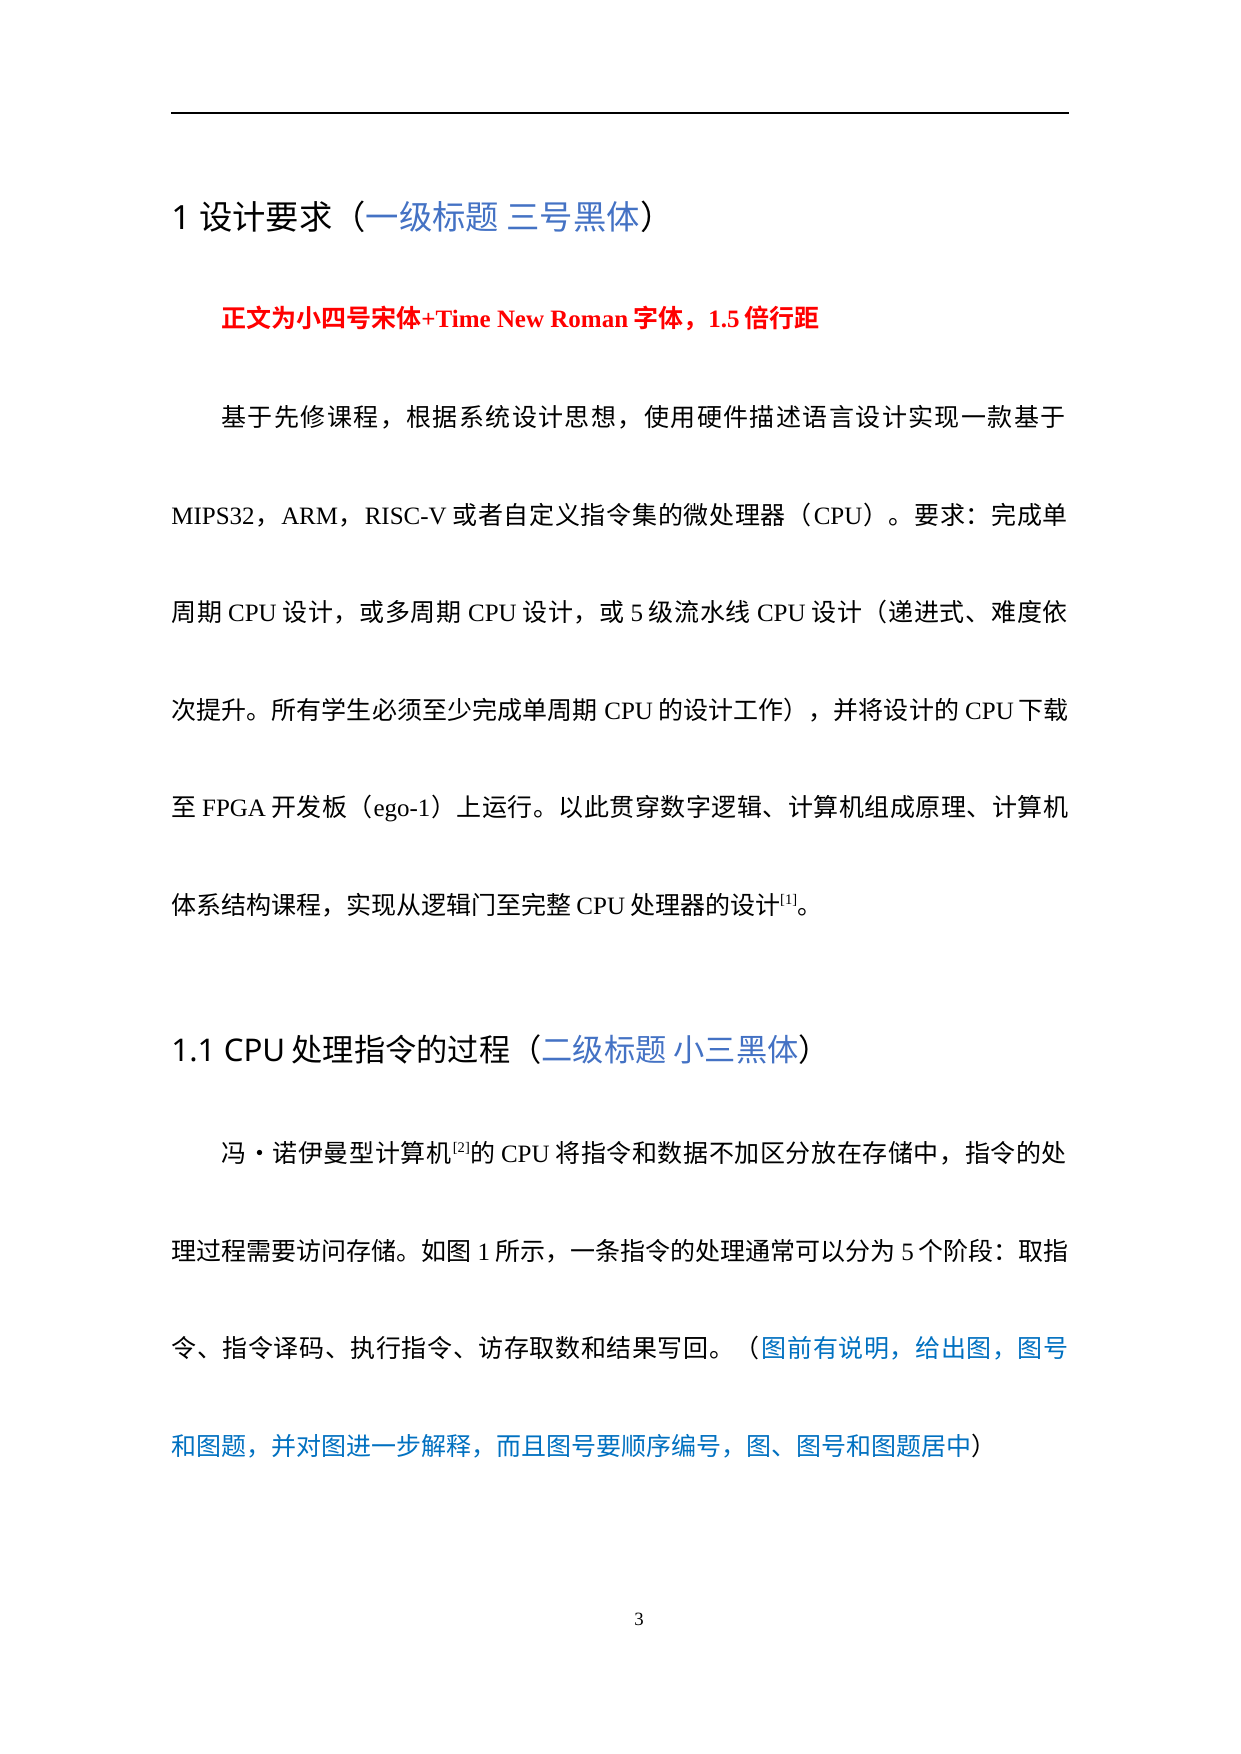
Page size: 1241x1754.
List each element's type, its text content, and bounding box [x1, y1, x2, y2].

subtitle 1.1 CPU处理指令的过程（二级标题 小三黑体） [171, 1015, 1069, 1080]
text 基于先修课程，根据系统设计思想，使用硬件描述语言设计实现一款基于MIPS32，ARM，RISC-V或者自定义指令集的微处理器（CPU）。要求：完成单周期CPU设计，或多周期CPU设计，或5级流水线CPU设计（递进式、难度依次提升。所有学生必须至少完成单周期CPU的设计工作），并将设计的CPU下载至FPGA开发板（ego-1）上运行。以此贯穿数字逻辑、计算机组成原理、计算机体系结构课程，实现从逻辑门至完整CPU处理器的设计[1]。 [171, 383, 1069, 936]
text 正文为小四号宋体+Time New Roman字体，1.5倍行距 [171, 284, 1069, 349]
text 冯•诺伊曼型计算机[2]的CPU将指令和数据不加区分放在存储中，指令的处理过程需要访问存储。如图1所示，一条指令的处理通常可以分为5个阶段：取指令、指令译码、执行指令、访存取数和结果写回。（图前有说明，给出图，图号和图题，并对图进一步解释，而且图号要顺序编号，图、图号和图题居中） [171, 1119, 1069, 1477]
subtitle 1 设计要求（一级标题 三号黑体） [171, 182, 1069, 247]
